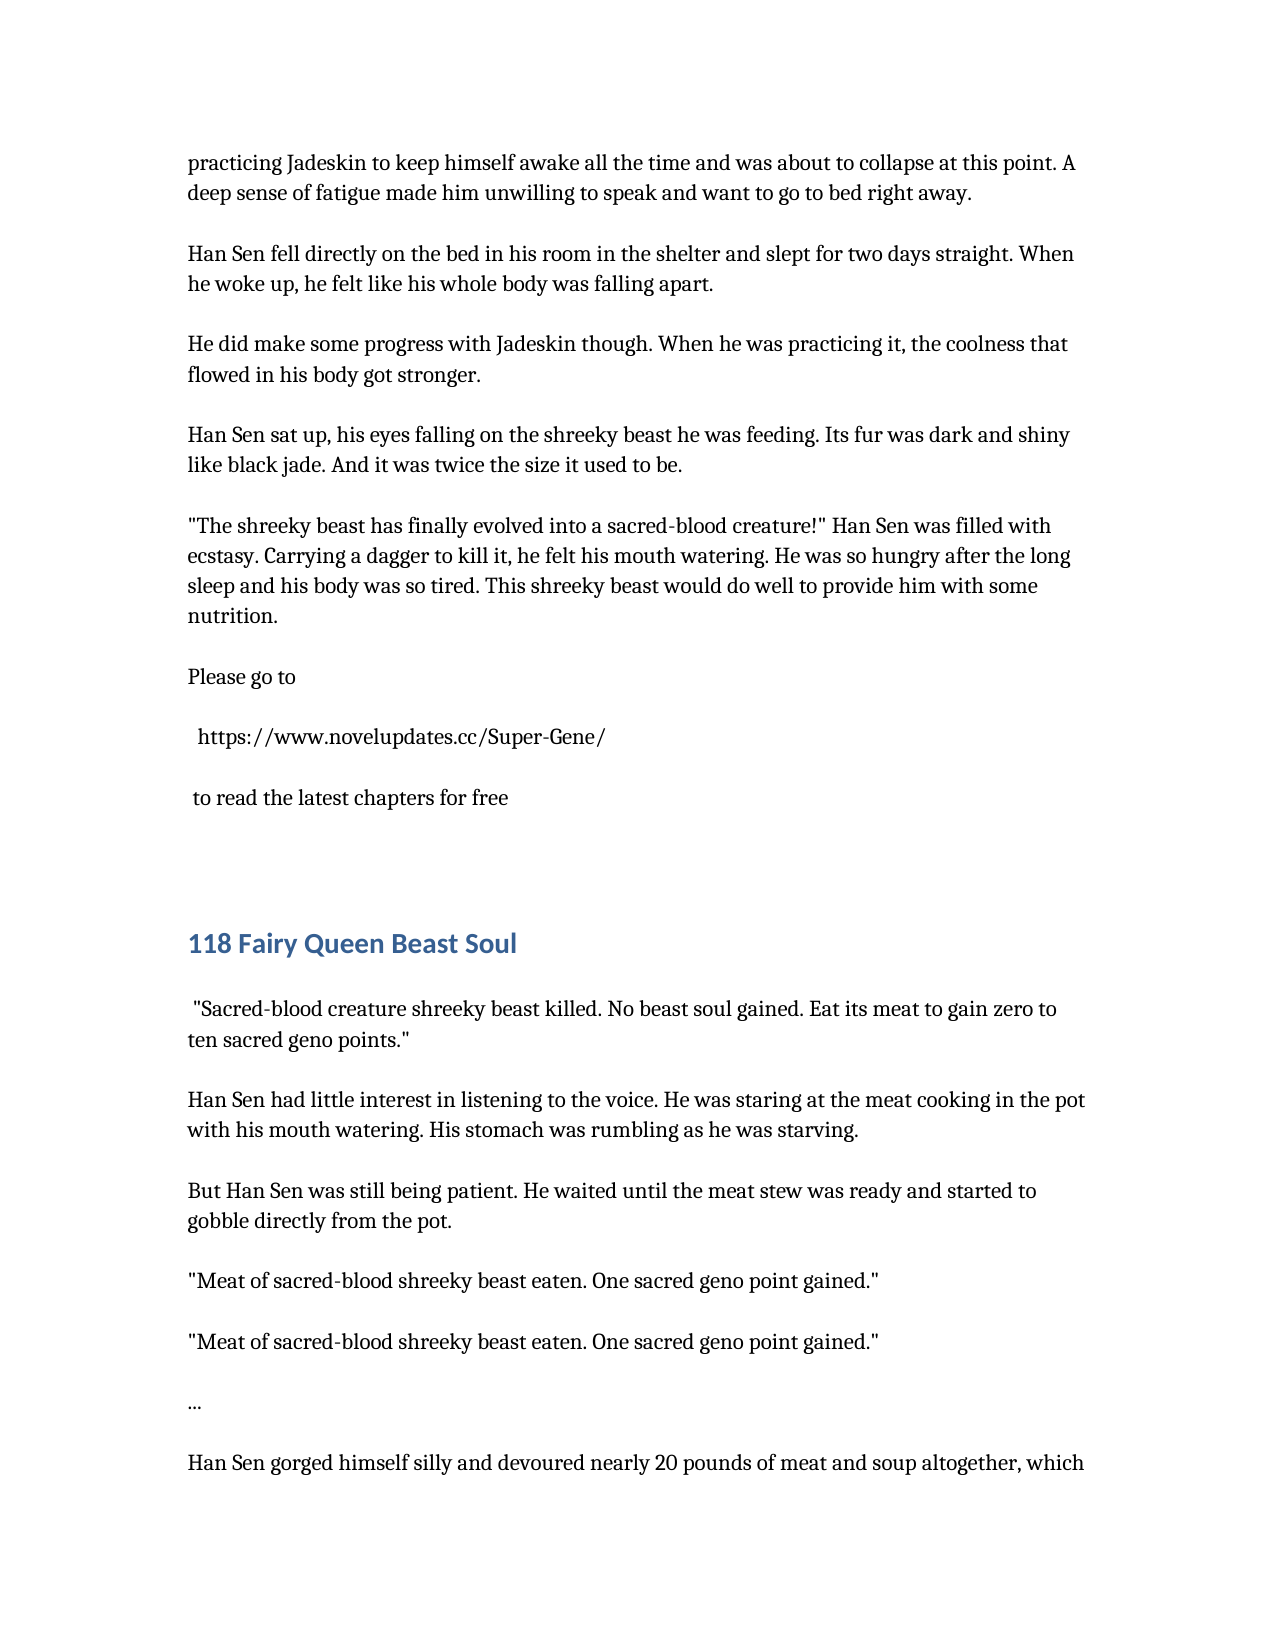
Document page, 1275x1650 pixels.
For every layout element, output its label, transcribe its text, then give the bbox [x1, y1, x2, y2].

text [187, 150, 1087, 871]
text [187, 966, 1087, 1476]
subtitle 118 Fairy Queen Beast Soul [187, 925, 1087, 961]
